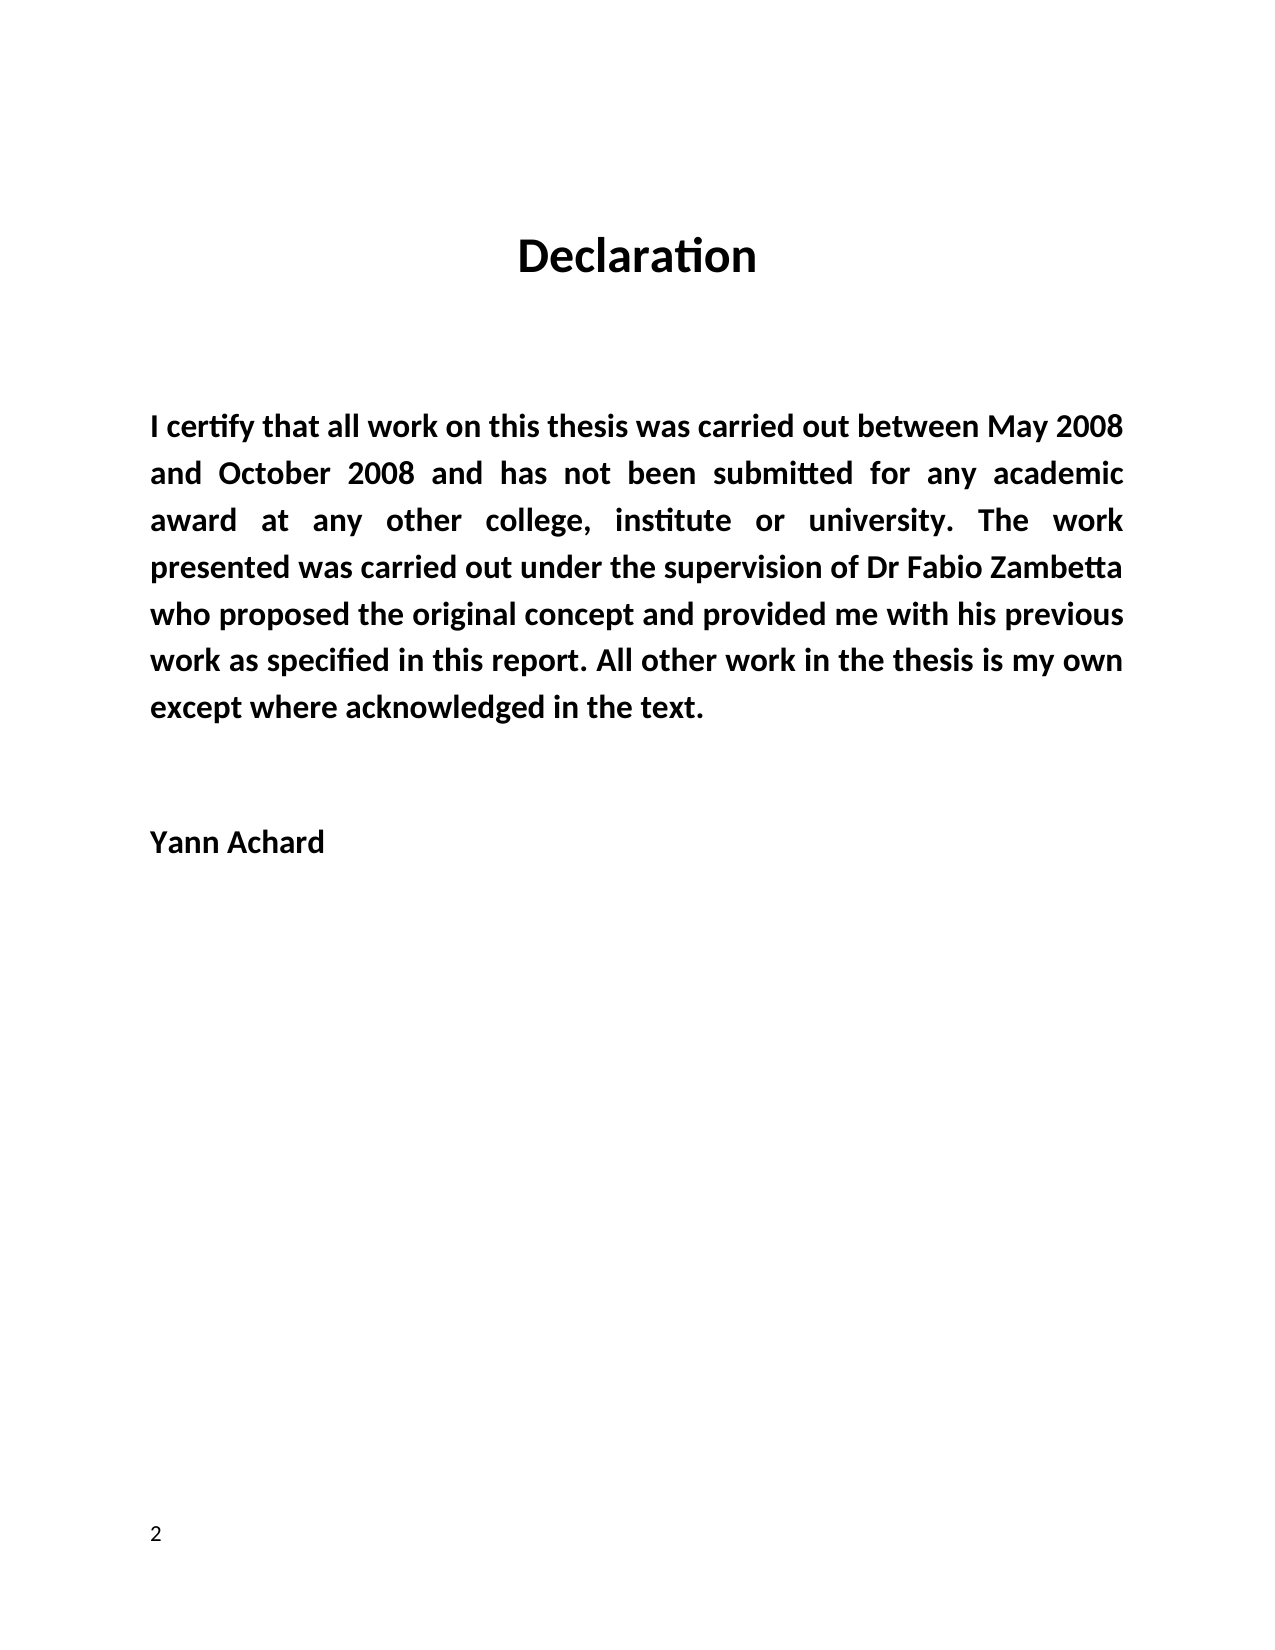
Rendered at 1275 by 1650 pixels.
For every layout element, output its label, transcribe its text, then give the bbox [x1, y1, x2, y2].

text I certify that all work on this thesis was carried out between May 2008 and October 2008 and has not been submitted for any academic award at any other college, institute or university. The work presented was carried out under the supervision of Dr Fabio Zambetta who proposed the original concept and provided me with his previous work as specified in this report. All other work in the thesis is my own except where acknowledged in the text. [150, 405, 1125, 727]
text Declaration [150, 223, 1125, 284]
text Yann Achard [150, 821, 1125, 862]
